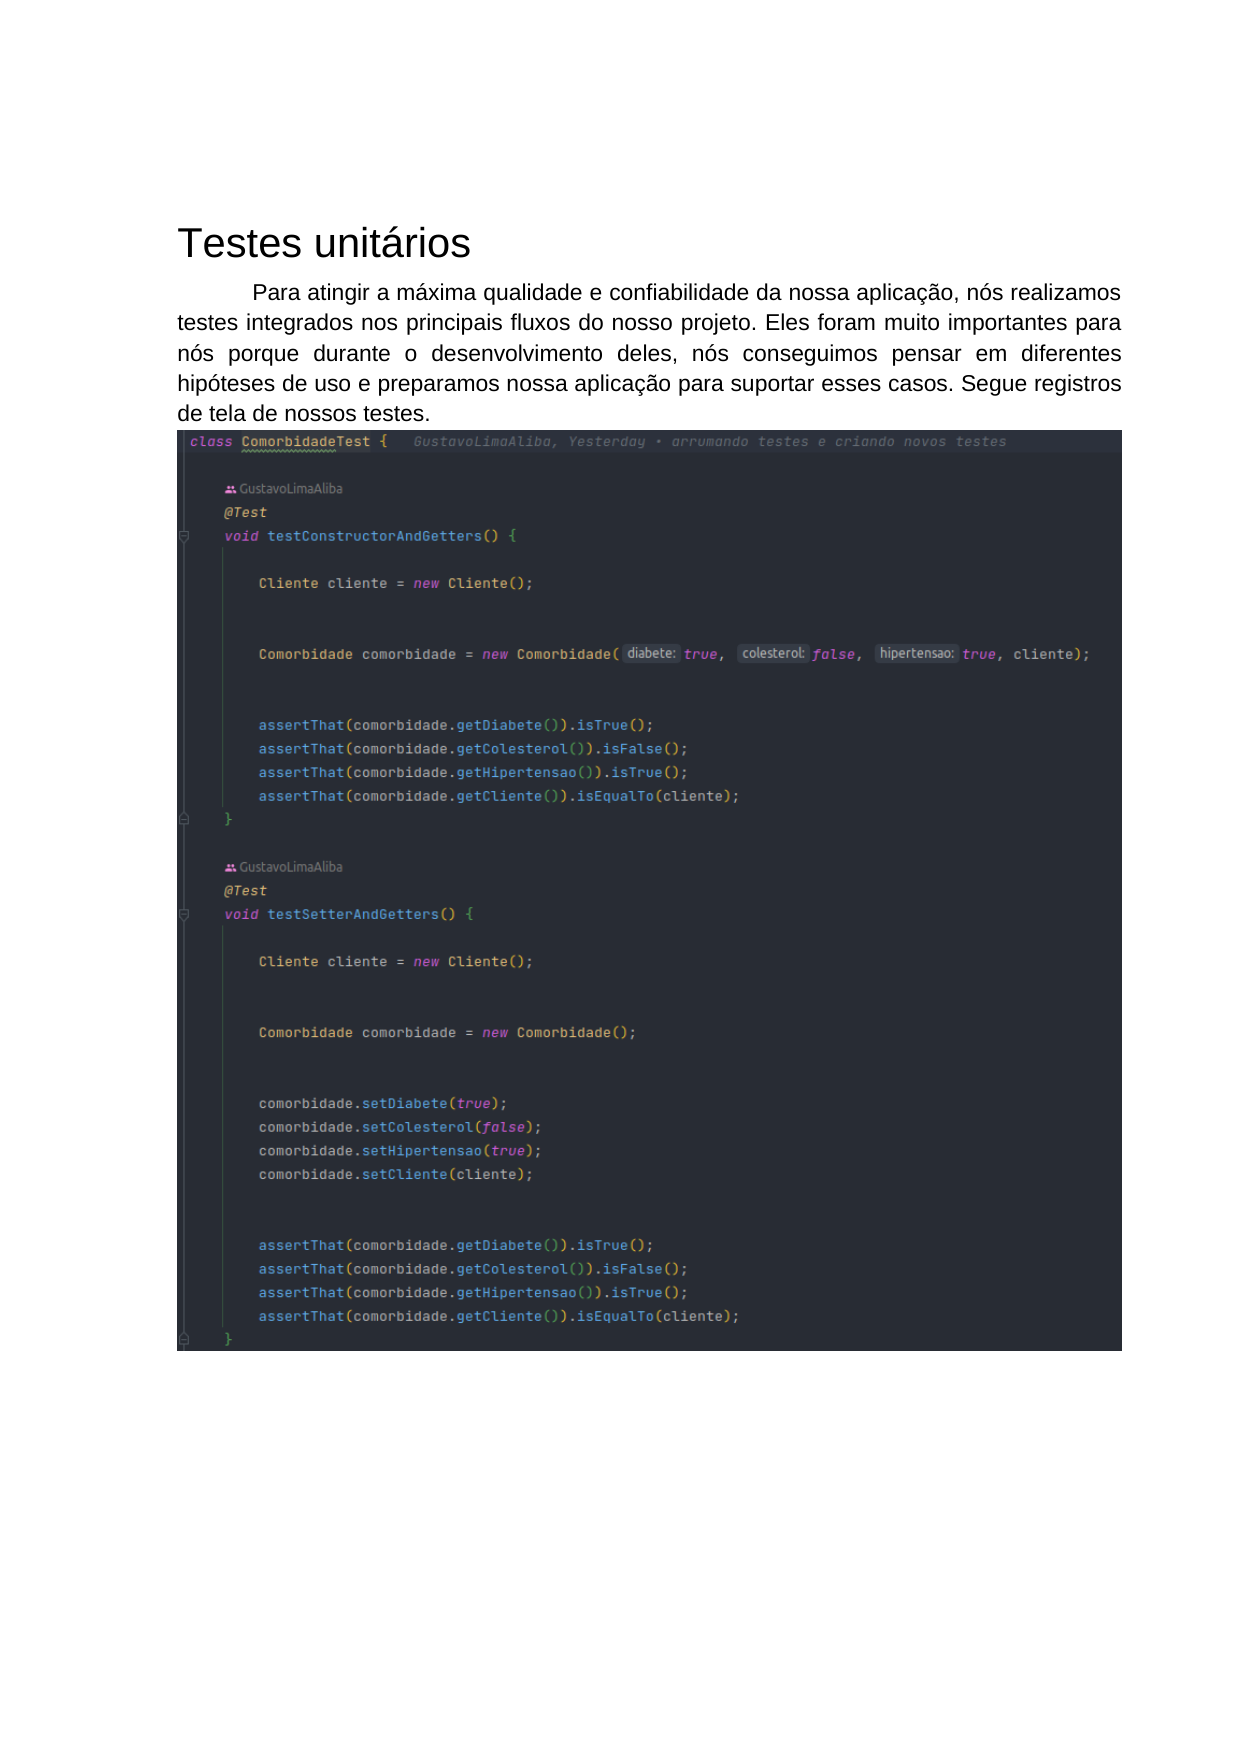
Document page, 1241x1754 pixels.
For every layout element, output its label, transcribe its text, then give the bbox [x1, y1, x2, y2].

subtitle Testes unitários [177, 219, 1122, 267]
picture [177, 430, 1122, 1351]
text Para atingir a máxima qualidade e confiabilidade da nossa aplicação, nós realizamos testes integrados nos principais fluxos do nosso projeto. Eles foram muito importantes para nós porque durante o desenvolvimento deles, nós conseguimos pensar em diferentes hipóteses de uso e preparamos nossa aplicação para suportar esses casos. Segue registros de tela de nossos testes. [177, 279, 1122, 426]
